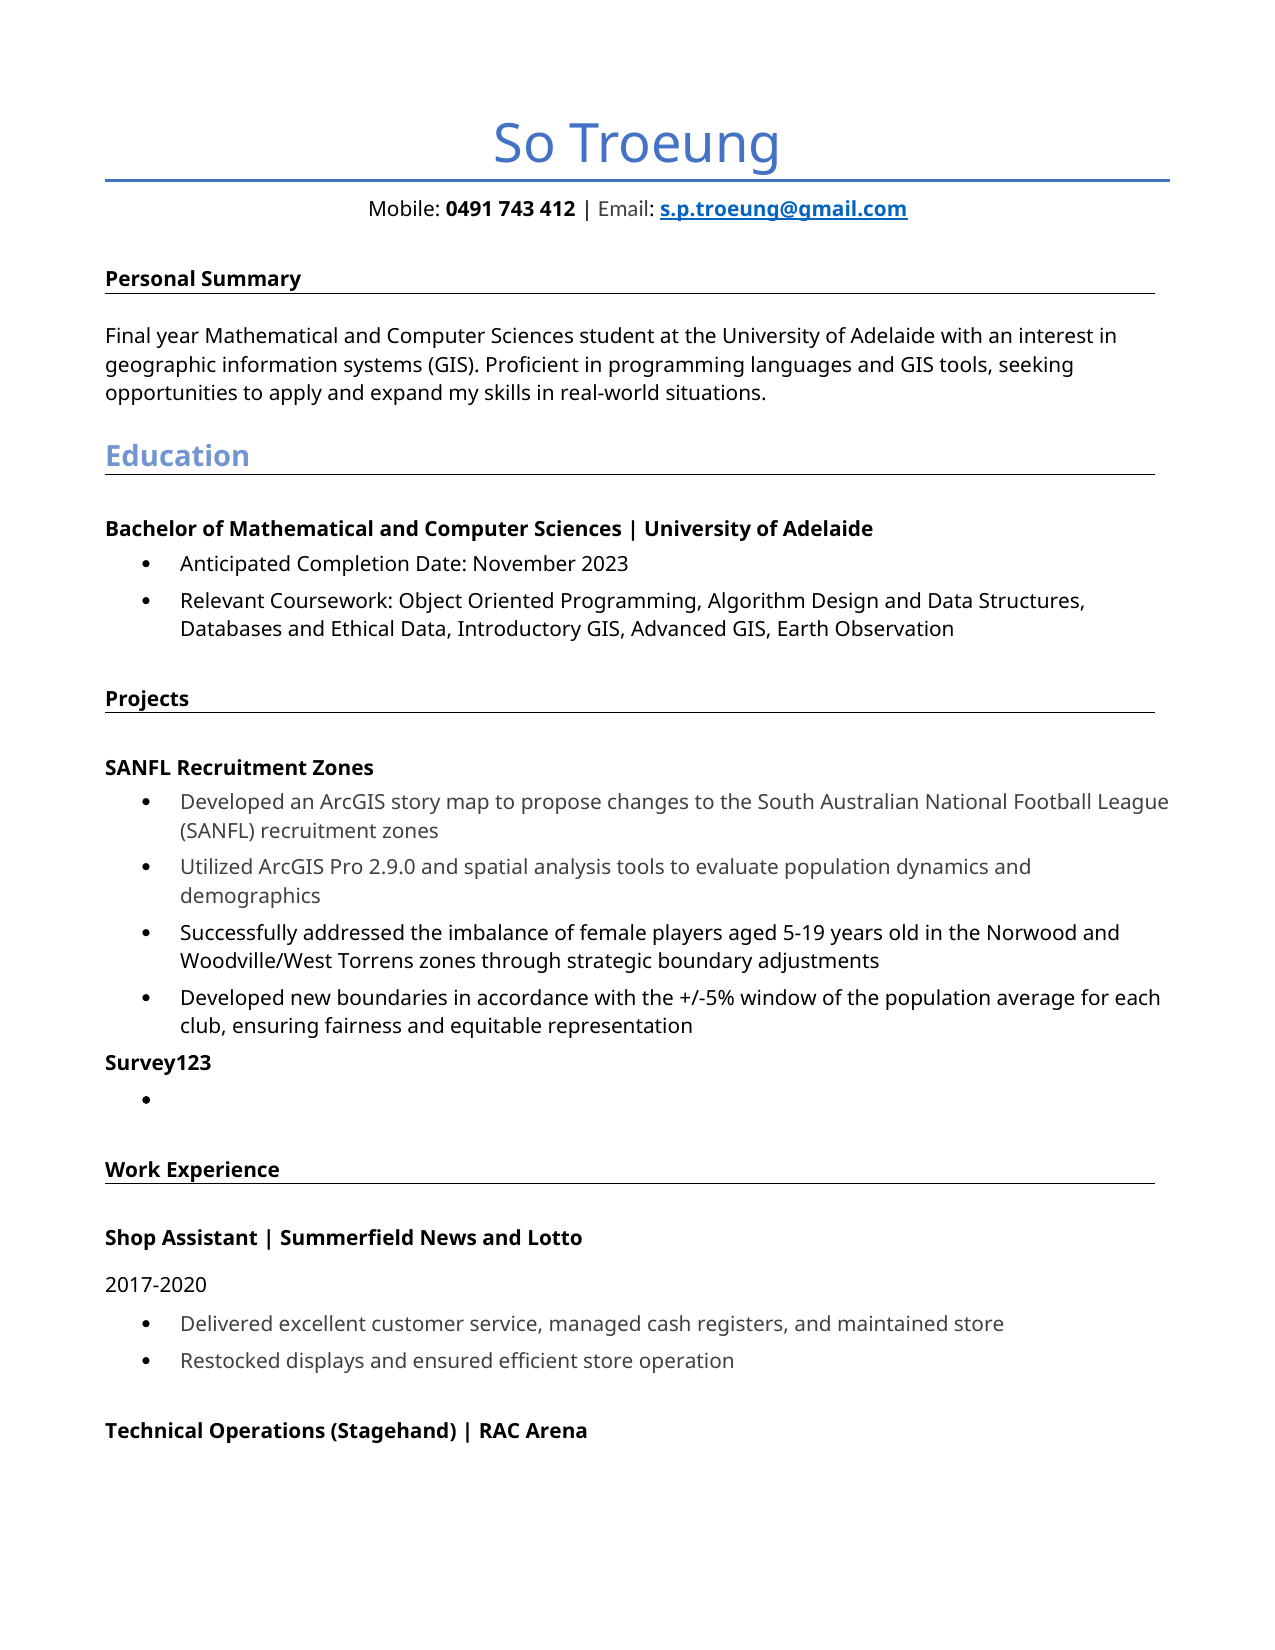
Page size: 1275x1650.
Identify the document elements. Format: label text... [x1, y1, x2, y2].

subtitle SANFL Recruitment Zones [105, 753, 1170, 781]
list Restocked displays and ensured efficient store operation [142, 1346, 1170, 1374]
text Mobile: 0491 743 412 | : s.p.troeung@gmail.com [105, 194, 1170, 223]
list Developed an ArcGIS story map to propose changes to the South Australian National Football League (SANFL) recruitment zones [142, 787, 1170, 844]
subtitle Technical Operations (Stagehand) | RAC Arena [105, 1416, 1170, 1444]
list Survey123 [105, 1048, 1170, 1077]
list Utilized ArcGIS Pro 2.9.0 and spatial analysis tools to evaluate population dynamics and demographics [142, 852, 1170, 909]
list Developed new boundaries in accordance with the +/-5% window of the population average for each club, ensuring fairness and equitable representation [142, 983, 1170, 1040]
list Successfully addressed the imbalance of female players aged 5-19 years old in the Norwood and Woodville/West Torrens zones through strategic boundary adjustments [142, 918, 1170, 974]
subtitle Bachelor of Mathematical and Computer Sciences | University of Adelaide [105, 514, 1170, 543]
subtitle 2017-2020 [105, 1270, 1170, 1299]
list Delivered excellent customer service, managed cash registers, and maintained store [142, 1309, 1170, 1338]
subtitle Shop Assistant | Summerfield News and Lotto [105, 1223, 1170, 1252]
subtitle Personal Summary Final year Mathematical and Computer Sciences student at the University of Adelaide with an interest in geographic information systems (GIS). Proficient in programming languages and GIS tools, seeking opportunities to apply and expand my skills in real-world situations. [105, 264, 1170, 407]
list Relevant Coursework: Object Oriented Programming, Algorithm Design and Data Structures, Databases and Ethical Data, Introductory GIS, Advanced GIS, Earth Observation [142, 586, 1170, 643]
list Anticipated Completion Date: November 2023 [142, 549, 1170, 578]
subtitle Work Experience [105, 1155, 1170, 1183]
subtitle Projects [105, 684, 1170, 713]
